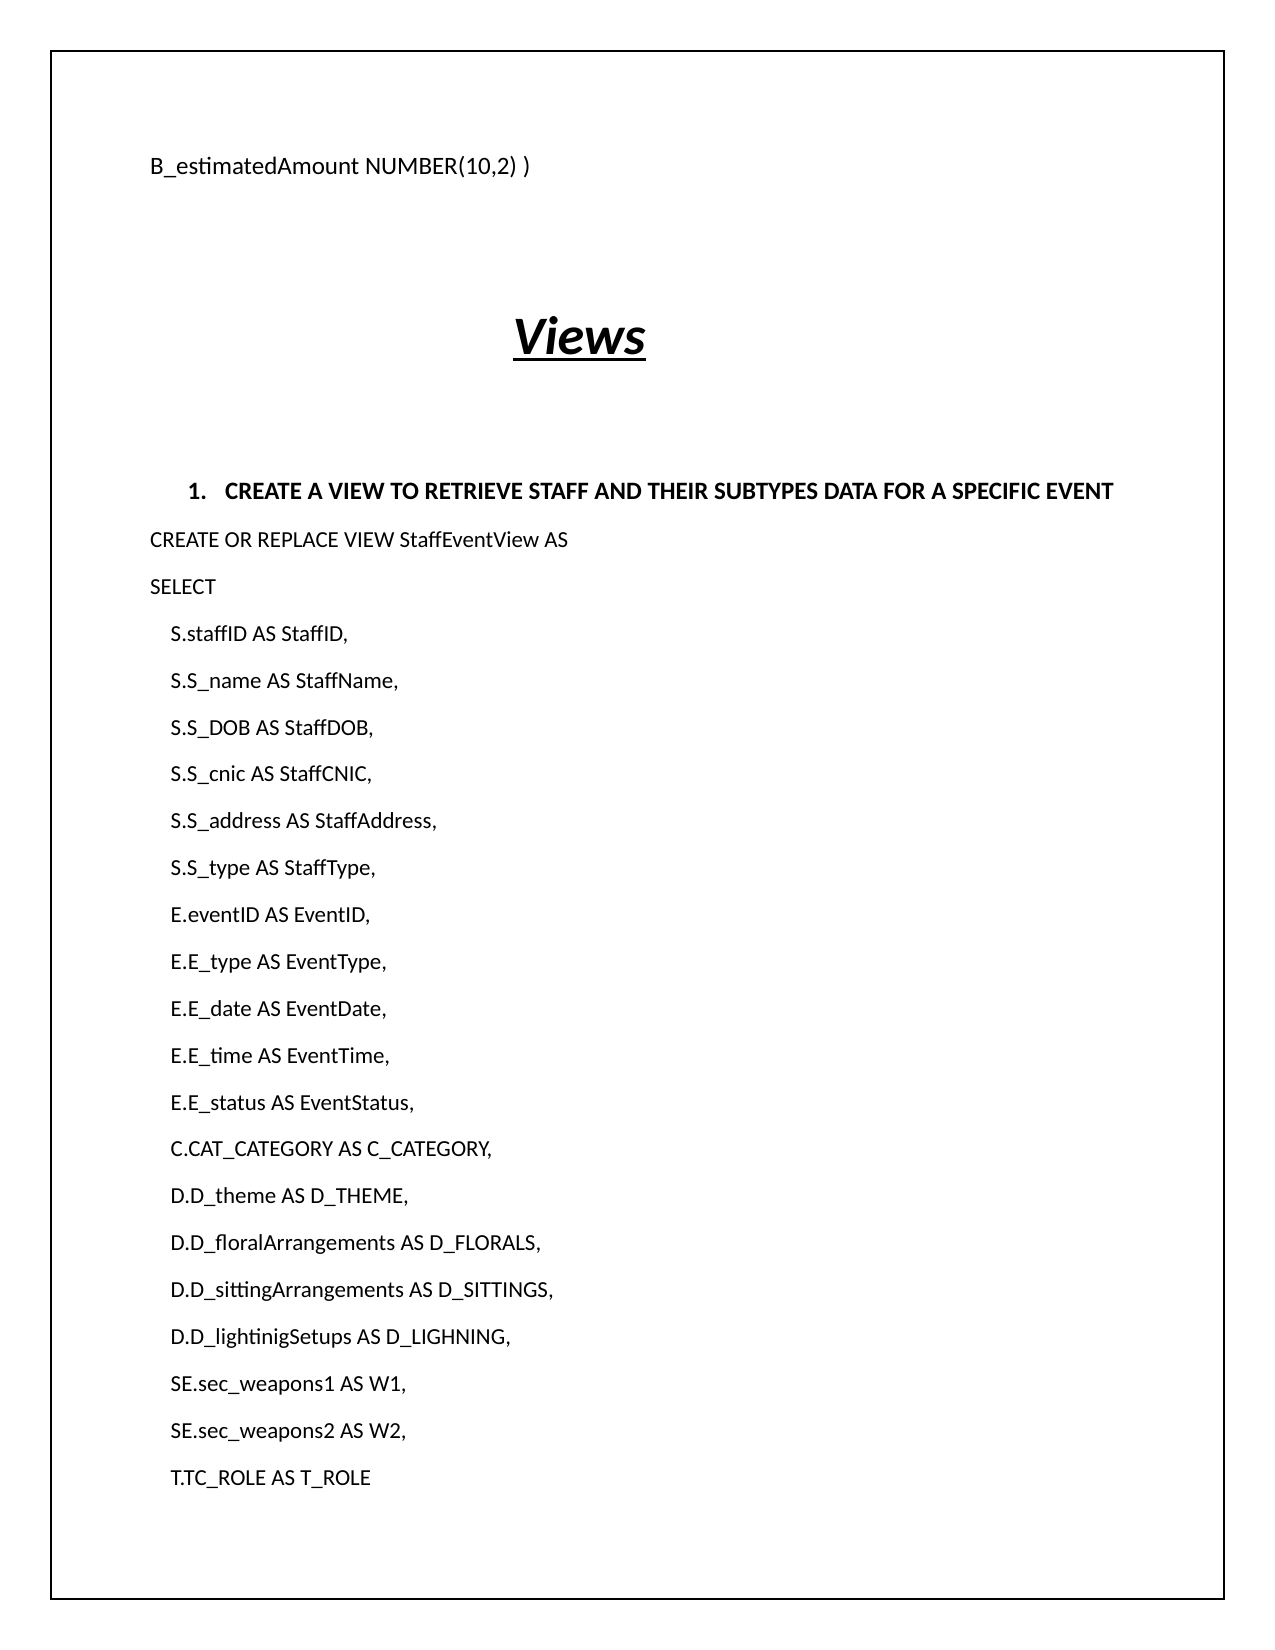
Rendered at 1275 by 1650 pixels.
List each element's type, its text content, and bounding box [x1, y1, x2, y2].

text SE.sec_weapons1 AS W1, [150, 1369, 1125, 1397]
text E.eventID AS EventID, [150, 900, 1125, 928]
text Views [150, 302, 1125, 368]
text D.D_theme AS D_THEME, [150, 1181, 1125, 1209]
text SE.sec_weapons2 AS W2, [150, 1416, 1125, 1444]
text S.staffID AS StaffID, [150, 619, 1125, 647]
text S.S_cnic AS StaffCNIC, [150, 759, 1125, 787]
text E.E_date AS EventDate, [150, 994, 1125, 1022]
text S.S_type AS StaffType, [150, 853, 1125, 881]
list CREATE A VIEW TO RETRIEVE STAFF AND THEIR SUBTYPES DATA FOR A SPECIFIC EVENT [187, 476, 1125, 506]
text C.CAT_CATEGORY AS C_CATEGORY, [150, 1134, 1125, 1162]
text T.TC_ROLE AS T_ROLE [150, 1463, 1125, 1491]
text S.S_address AS StaffAddress, [150, 806, 1125, 834]
text CREATE OR REPLACE VIEW StaffEventView AS [150, 525, 1125, 553]
text D.D_lightinigSetups AS D_LIGHNING, [150, 1322, 1125, 1350]
text E.E_type AS EventType, [150, 947, 1125, 975]
text SELECT [150, 572, 1125, 600]
text D.D_sittingArrangements AS D_SITTINGS, [150, 1275, 1125, 1303]
text S.S_name AS StaffName, [150, 666, 1125, 694]
text D.D_floralArrangements AS D_FLORALS, [150, 1228, 1125, 1256]
text E.E_status AS EventStatus, [150, 1088, 1125, 1116]
text E.E_time AS EventTime, [150, 1041, 1125, 1069]
text S.S_DOB AS StaffDOB, [150, 713, 1125, 741]
text B_estimatedAmount NUMBER(10,2) ) [150, 150, 1125, 181]
